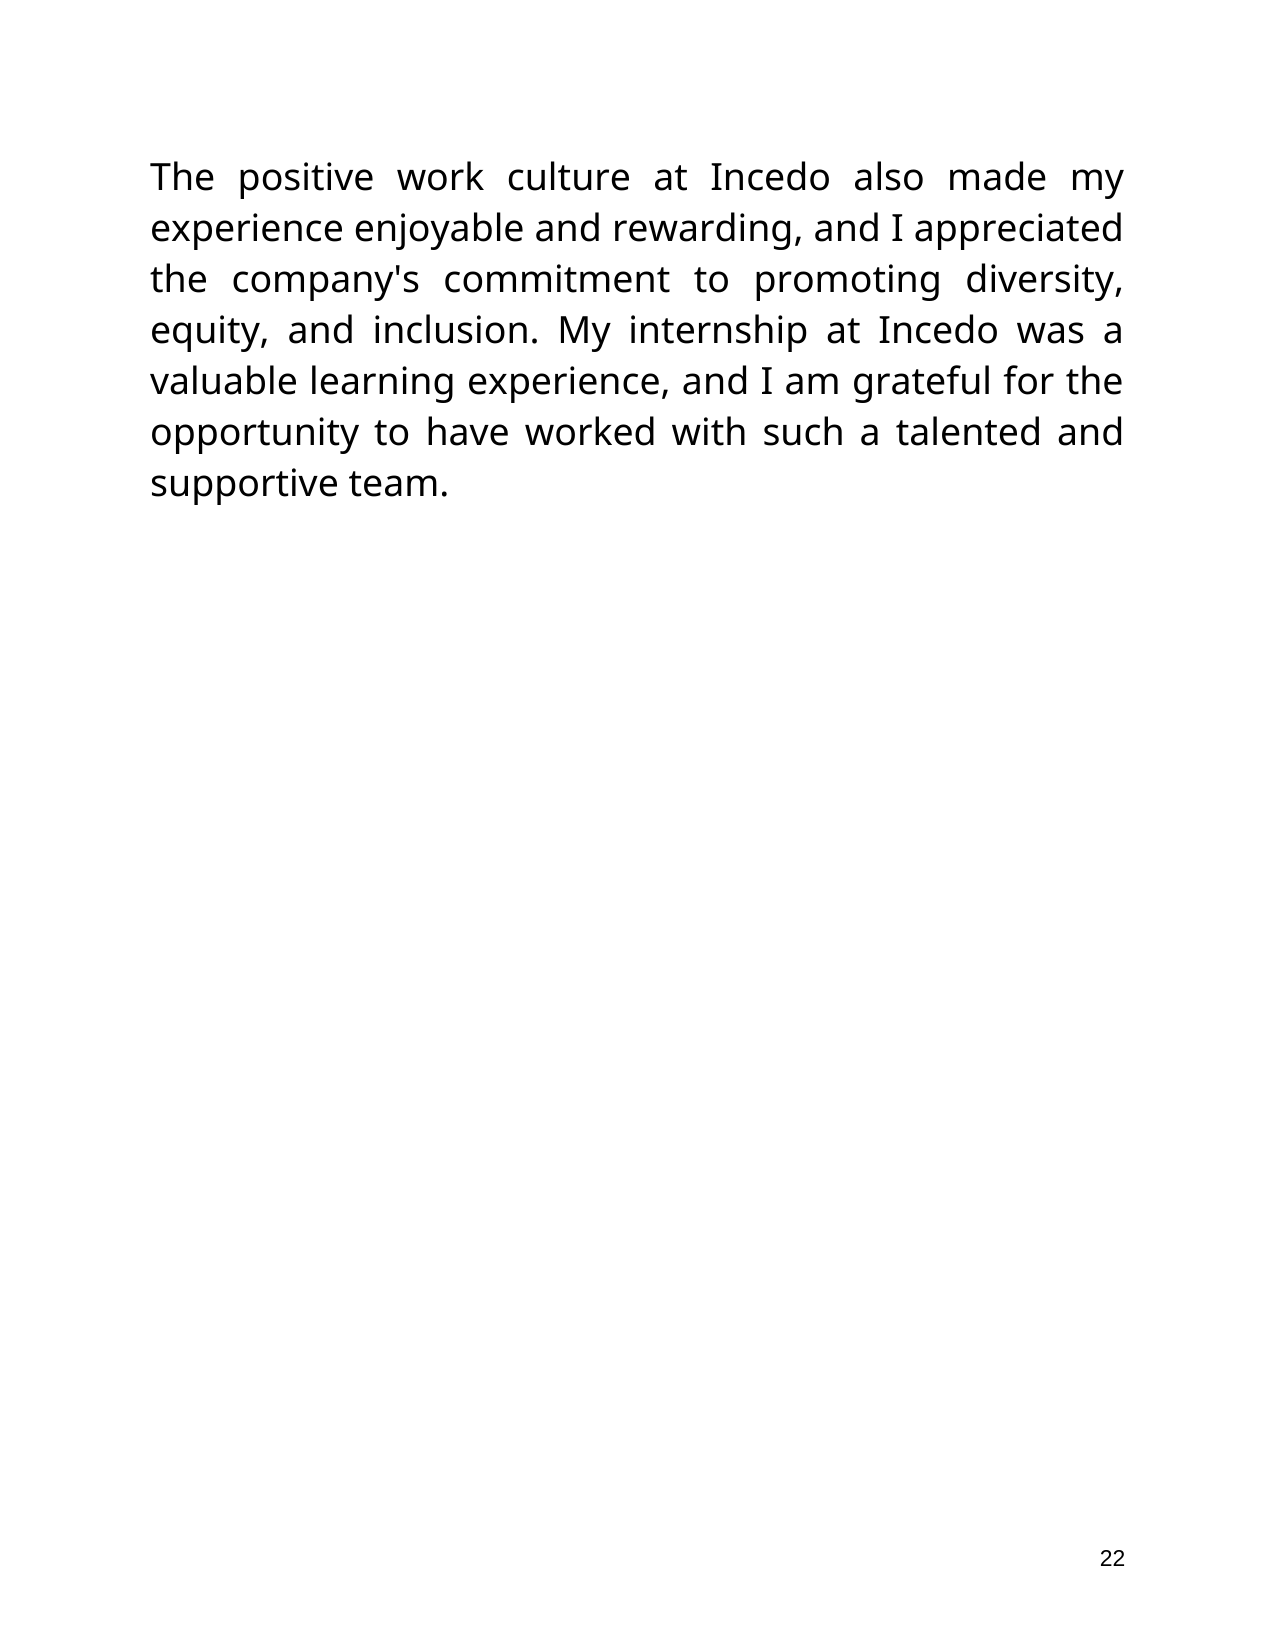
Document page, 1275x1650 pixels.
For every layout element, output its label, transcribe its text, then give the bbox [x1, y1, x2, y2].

subtitle The positive work culture at Incedo also made my experience enjoyable and rewarding, and I appreciated the company's commitment to promoting diversity, equity, and inclusion. My internship at Incedo was a valuable learning experience, and I am grateful for the opportunity to have worked with such a talented and supportive team. [150, 150, 1125, 507]
